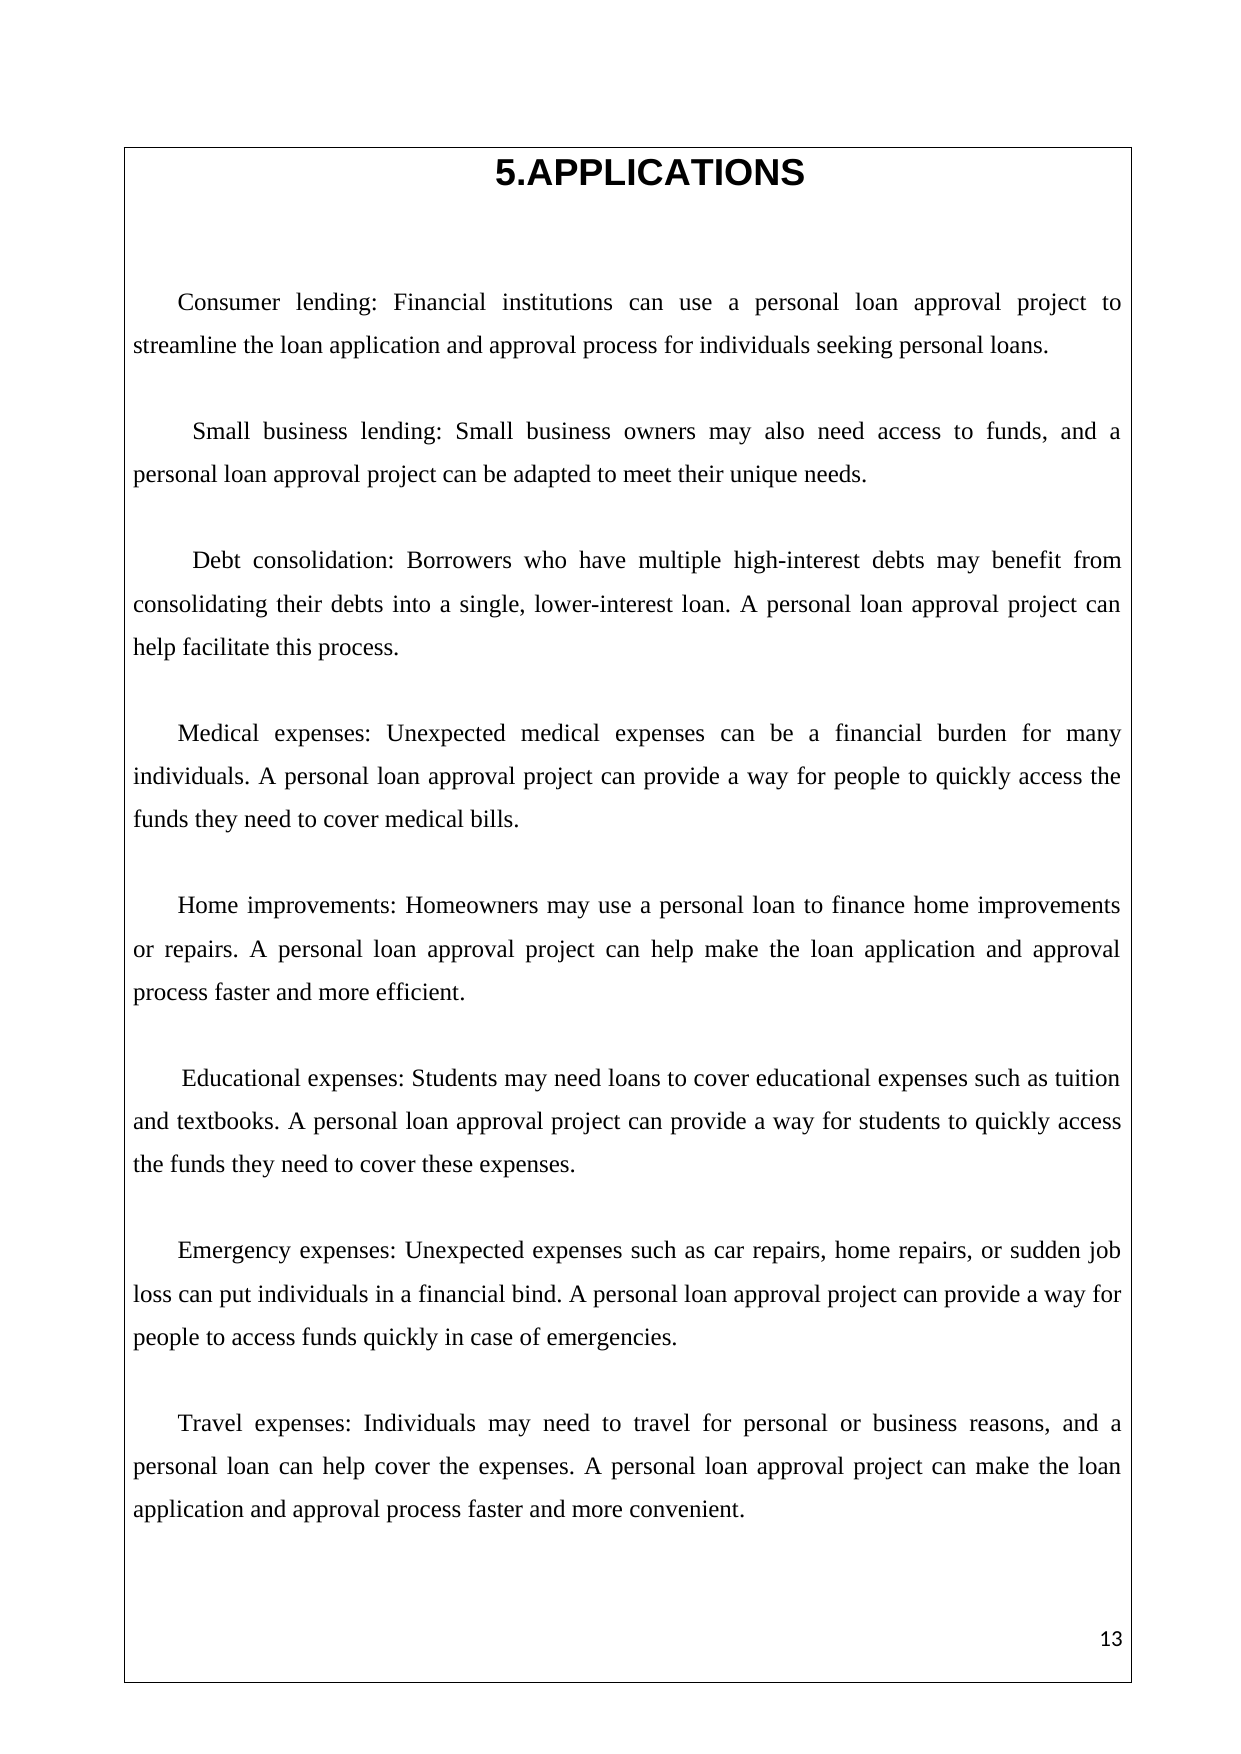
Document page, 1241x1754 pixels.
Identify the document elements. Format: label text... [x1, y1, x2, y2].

list Medical expenses: Unexpected medical expenses can be a financial burden for many individuals. A personal loan approval project can provide a way for people to quickly access the funds they need to cover medical bills. [133, 718, 1122, 833]
list Debt consolidation: Borrowers who have multiple high-interest debts may benefit from consolidating their debts into a single, lower-interest loan. A personal loan approval project can help facilitate this process. [133, 546, 1122, 661]
list 5.APPLICATIONS [178, 150, 1122, 193]
list Consumer lending: Financial institutions can use a personal loan approval project to streamline the loan application and approval process for individuals seeking personal loans. [133, 287, 1122, 359]
list Travel expenses: Individuals may need to travel for personal or business reasons, and a personal loan can help cover the expenses. A personal loan approval project can make the loan application and approval process faster and more convenient. [133, 1408, 1122, 1523]
list Small business lending: Small business owners may also need access to funds, and a personal loan approval project can be adapted to meet their unique needs. [133, 416, 1122, 488]
list Educational expenses: Students may need loans to cover educational expenses such as tuition and textbooks. A personal loan approval project can provide a way for students to quickly access the funds they need to cover these expenses. [133, 1063, 1122, 1178]
list Home improvements: Homeowners may use a personal loan to finance home improvements or repairs. A personal loan approval project can help make the loan application and approval process faster and more efficient. [133, 891, 1122, 1006]
list Emergency expenses: Unexpected expenses such as car repairs, home repairs, or sudden job loss can put individuals in a financial bind. A personal loan approval project can provide a way for people to access funds quickly in case of emergencies. [133, 1236, 1122, 1351]
